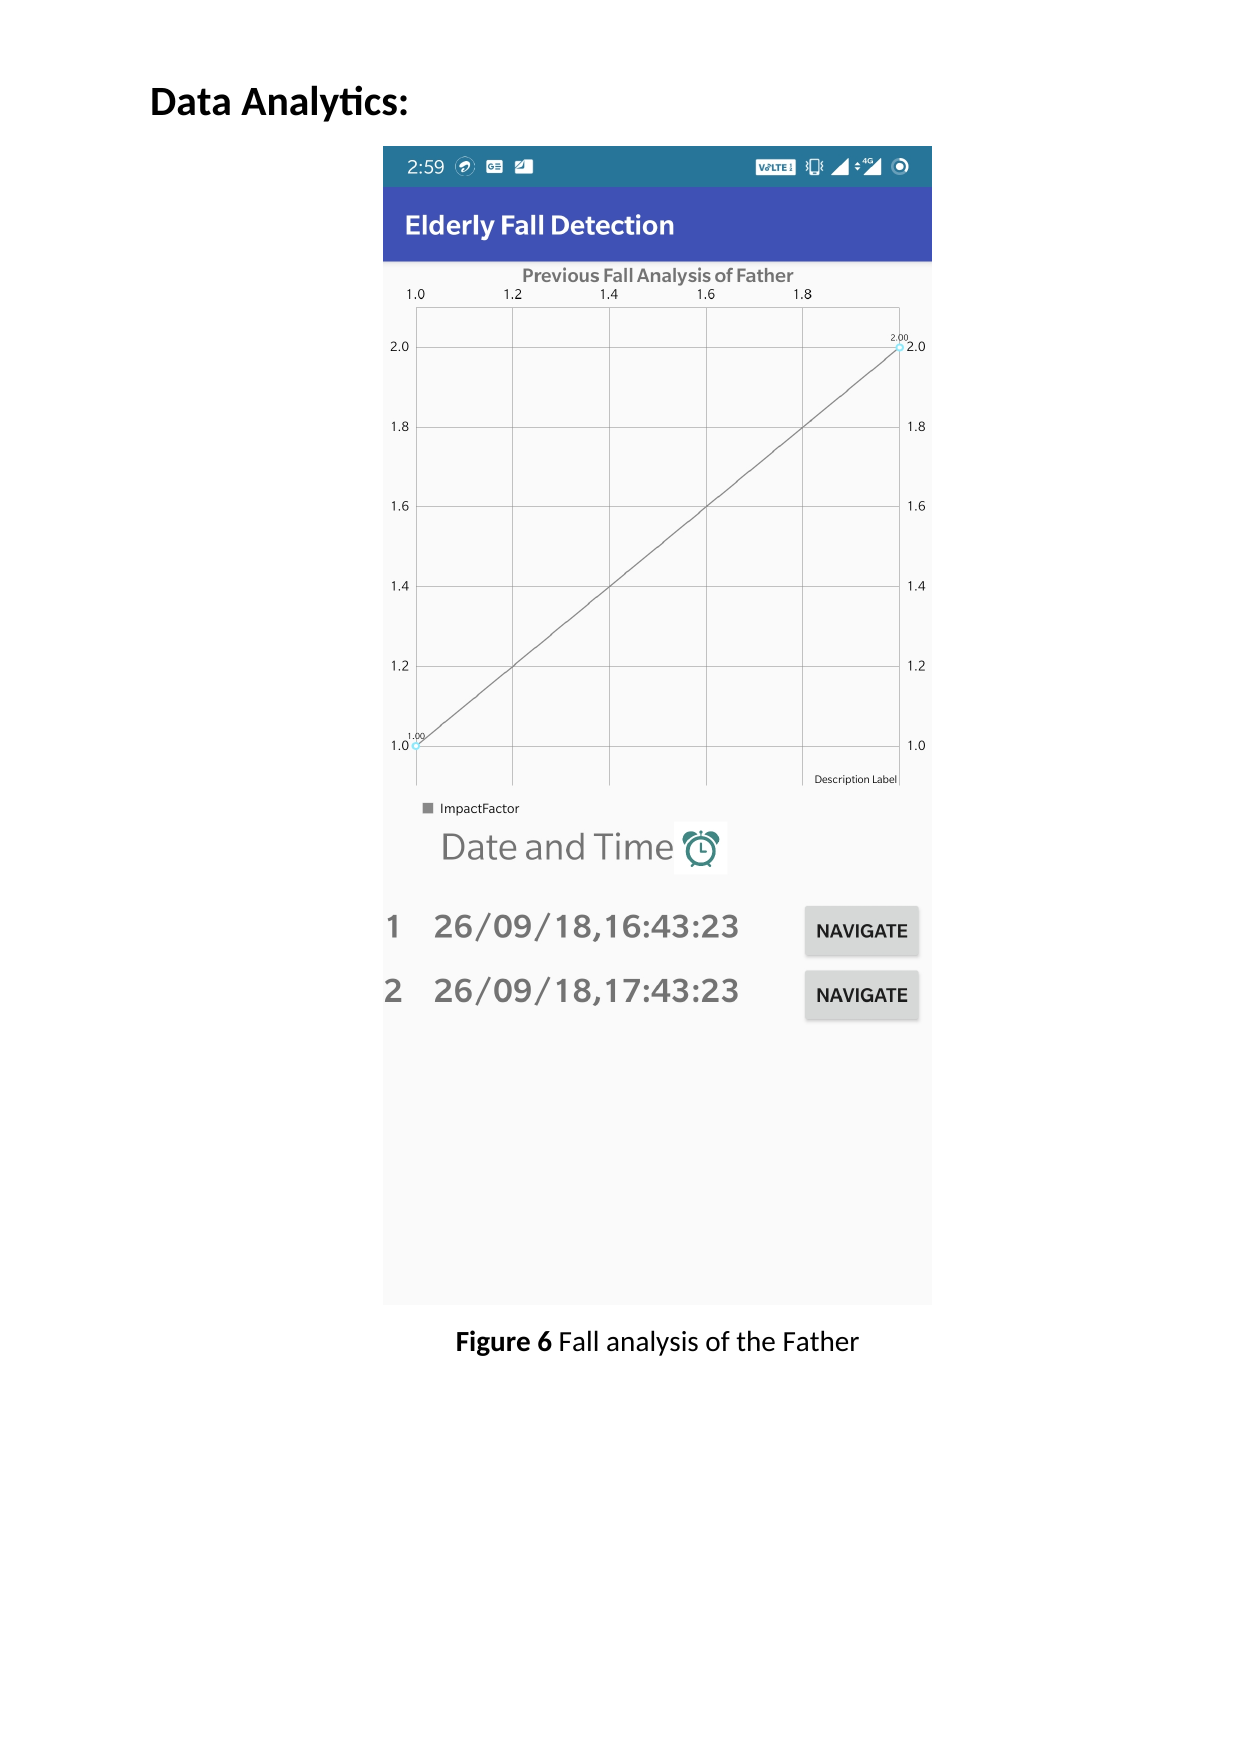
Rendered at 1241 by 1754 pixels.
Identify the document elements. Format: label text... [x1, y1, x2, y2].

text Data Analytics: [75, 75, 1165, 126]
picture [383, 146, 932, 1305]
text Figure 6 Fall analysis of the Father [75, 1323, 1165, 1359]
